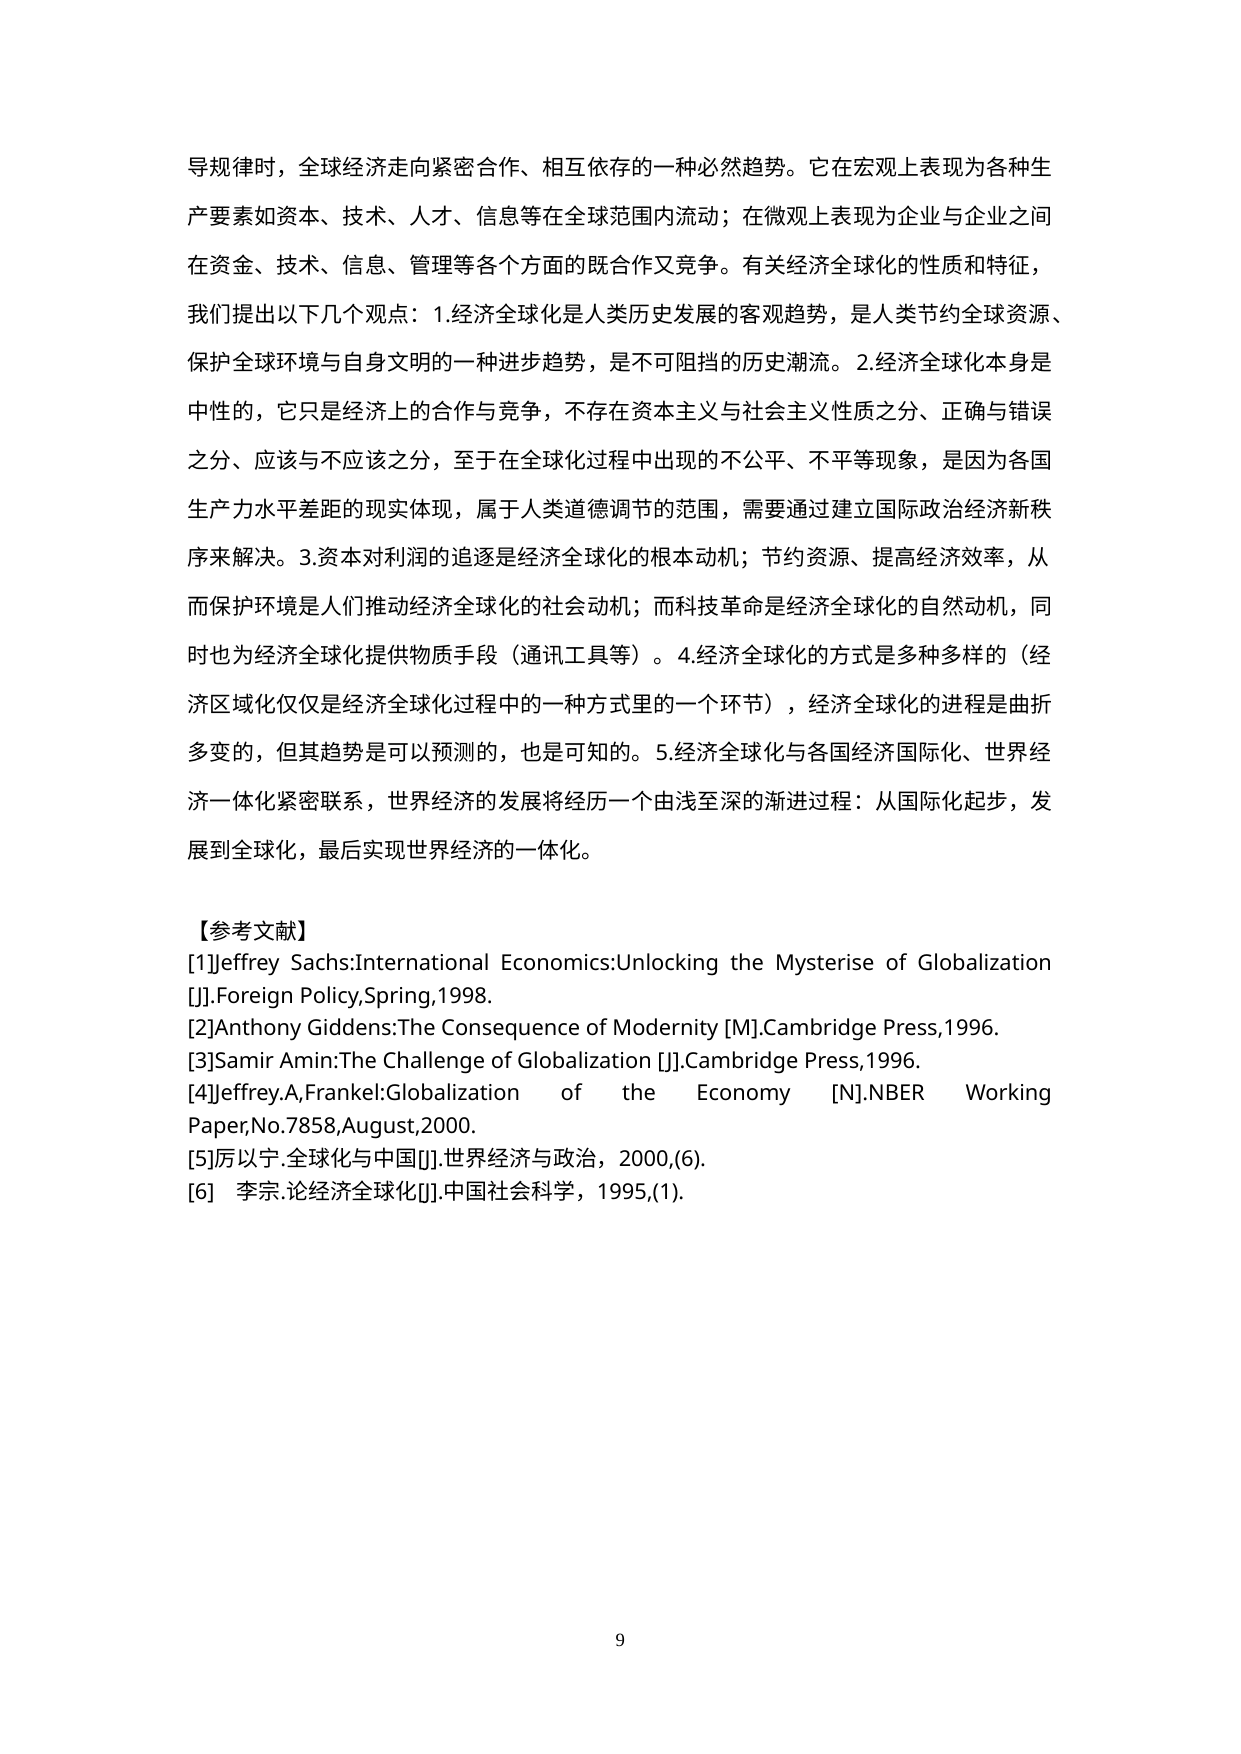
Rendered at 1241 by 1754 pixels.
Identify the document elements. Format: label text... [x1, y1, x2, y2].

text 【参考文献】 [1]Jeffrey Sachs:International Economics:Unlocking the Mysterise of Globalization [J].Foreign Policy,Spring,1998. [2]Anthony Giddens:The Consequence of Modernity [M].Cambridge Press,1996. [3]Samir Amin:The Challenge of Globalization [J].Cambridge Press,1996. [4]Jeffrey.A,Frankel:Globalization of the Economy [N].NBER Working Paper,No.7858,August,2000. [5]厉以宁.全球化与中国[J].世界经济与政治，2000,(6). [6] 李宗.论经济全球化[J].中国社会科学，1995,(1). [187, 913, 1053, 1206]
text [187, 150, 1053, 865]
